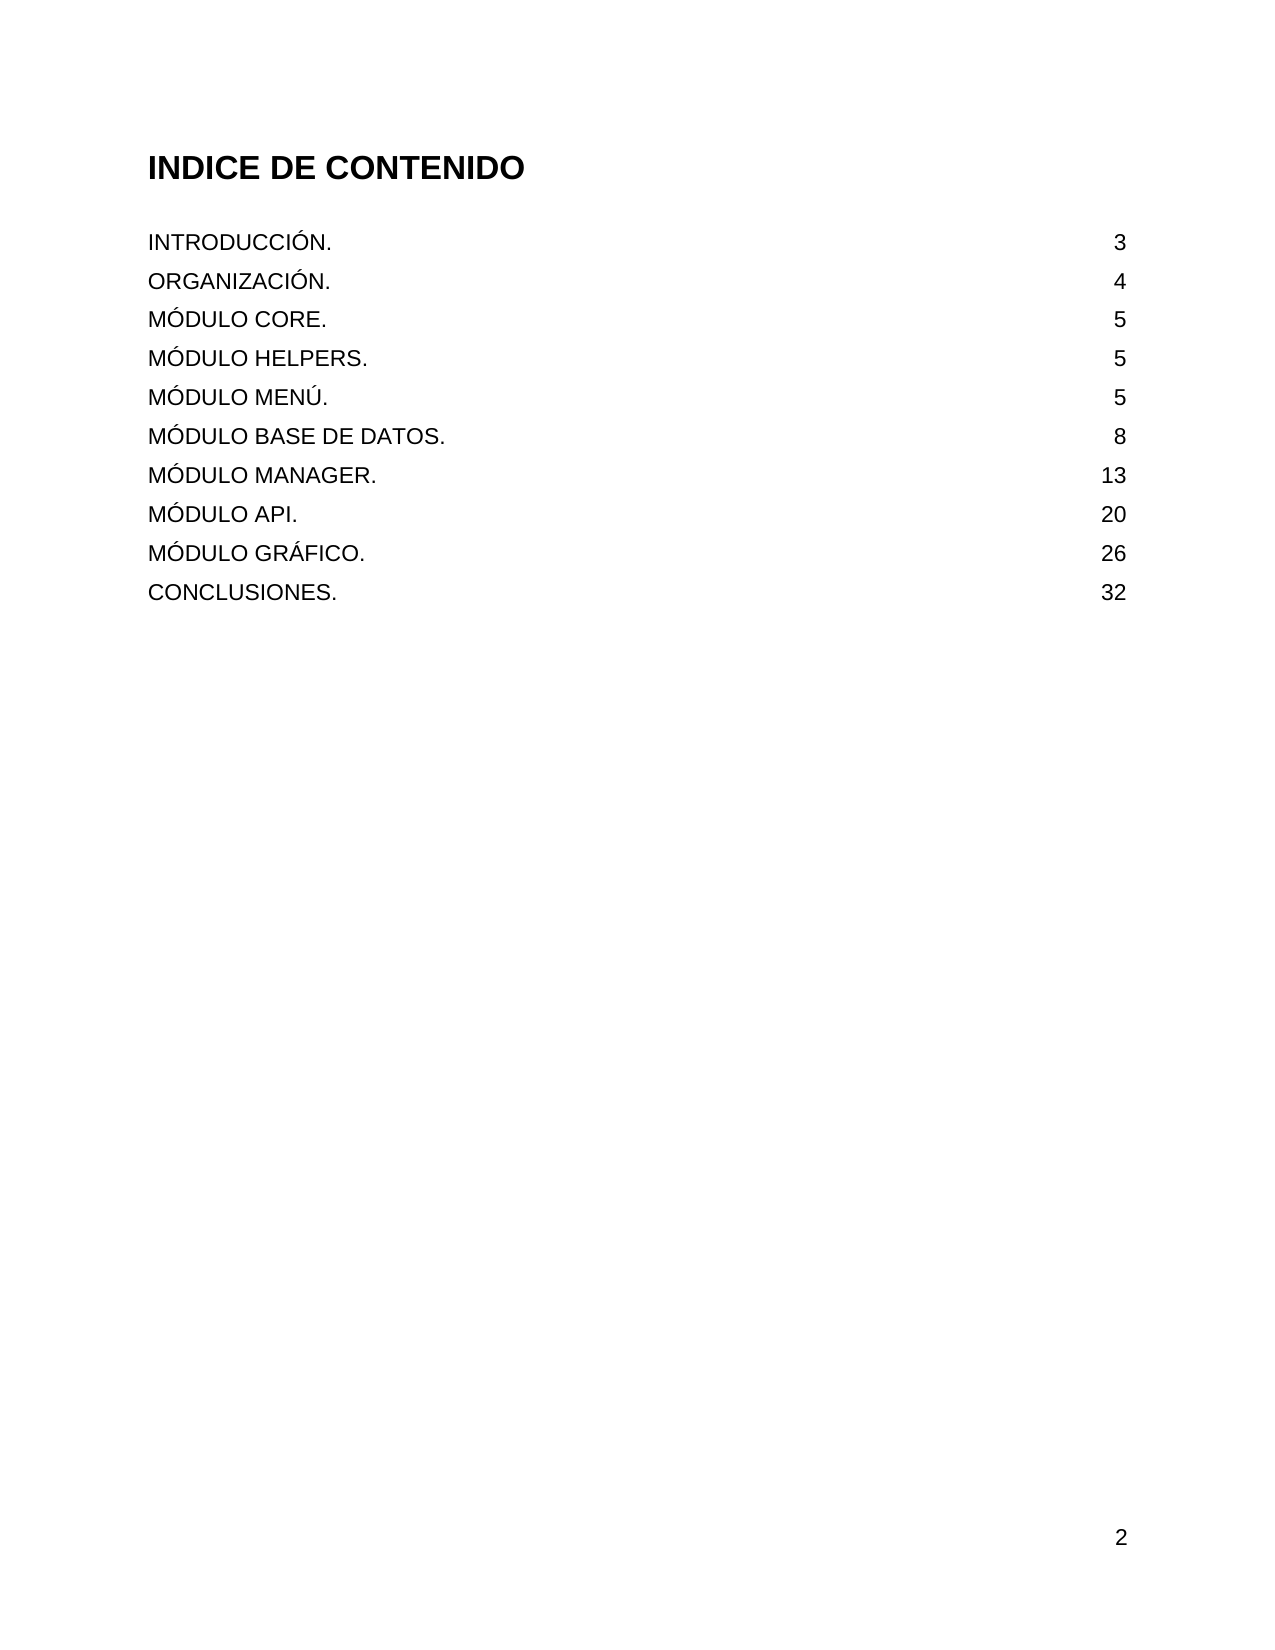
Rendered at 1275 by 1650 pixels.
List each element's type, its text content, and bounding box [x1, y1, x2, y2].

text INDICE DE CONTENIDO [148, 148, 1127, 186]
